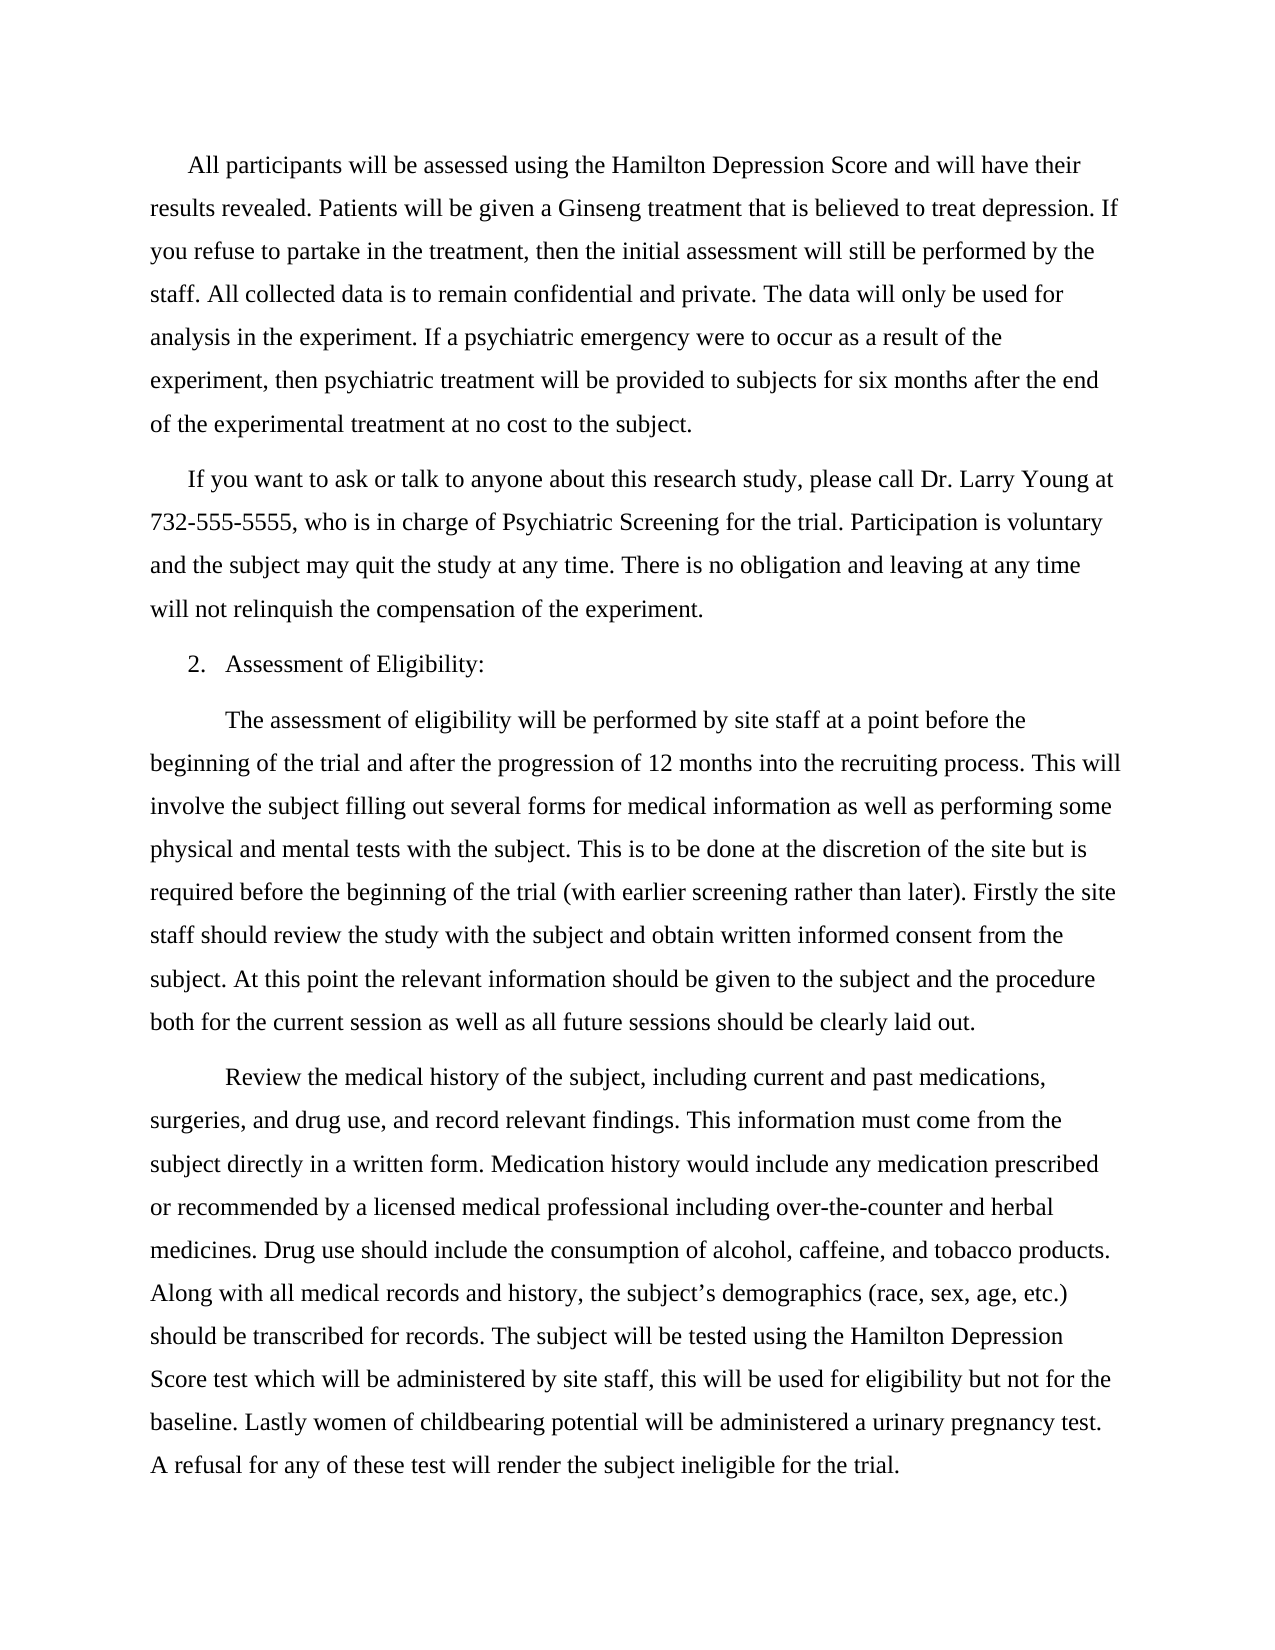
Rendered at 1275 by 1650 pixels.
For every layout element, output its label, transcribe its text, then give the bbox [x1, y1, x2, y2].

list Assessment of Eligibility: [187, 649, 1125, 678]
text If you want to ask or talk to anyone about this research study, please call Dr. Larry Young at 732-555-5555, who is in charge of Psychiatric Screening for the trial. Participation is voluntary and the subject may quit the study at any time. There is no obligation and leaving at any time will not relinquish the compensation of the experiment. [150, 464, 1125, 622]
text The assessment of eligibility will be performed by site staff at a point before the beginning of the trial and after the progression of 12 months into the recruiting process. This will involve the subject filling out several forms for medical information as well as performing some physical and mental tests with the subject. This is to be done at the discretion of the site but is required before the beginning of the trial (with earlier screening rather than later). Firstly the site staff should review the study with the subject and obtain written informed consent from the subject. At this point the relevant information should be given to the subject and the procedure both for the current session as well as all future sessions should be clearly laid out. [150, 705, 1125, 1036]
text Review the medical history of the subject, including current and past medications, surgeries, and drug use, and record relevant findings. This information must come from the subject directly in a written form. Medication history would include any medication prescribed or recommended by a licensed medical professional including over-the-counter and herbal medicines. Drug use should include the consumption of alcohol, caffeine, and tobacco products. Along with all medical records and history, the subject’s demographics (race, sex, age, etc.) should be transcribed for records. The subject will be tested using the Hamilton Depression Score test which will be administered by site staff, this will be used for eligibility but not for the baseline. Lastly women of childbearing potential will be administered a urinary pregnancy test. A refusal for any of these test will render the subject ineligible for the trial. [150, 1062, 1125, 1479]
text All participants will be assessed using the Hamilton Depression Score and will have their results revealed. Patients will be given a Ginseng treatment that is believed to treat depression. If you refuse to partake in the treatment, then the initial assessment will still be performed by the staff. All collected data is to remain confidential and private. The data will only be used for analysis in the experiment. If a psychiatric emergency were to occur as a result of the experiment, then psychiatric treatment will be provided to subjects for six months after the end of the experimental treatment at no cost to the subject. [150, 150, 1125, 437]
